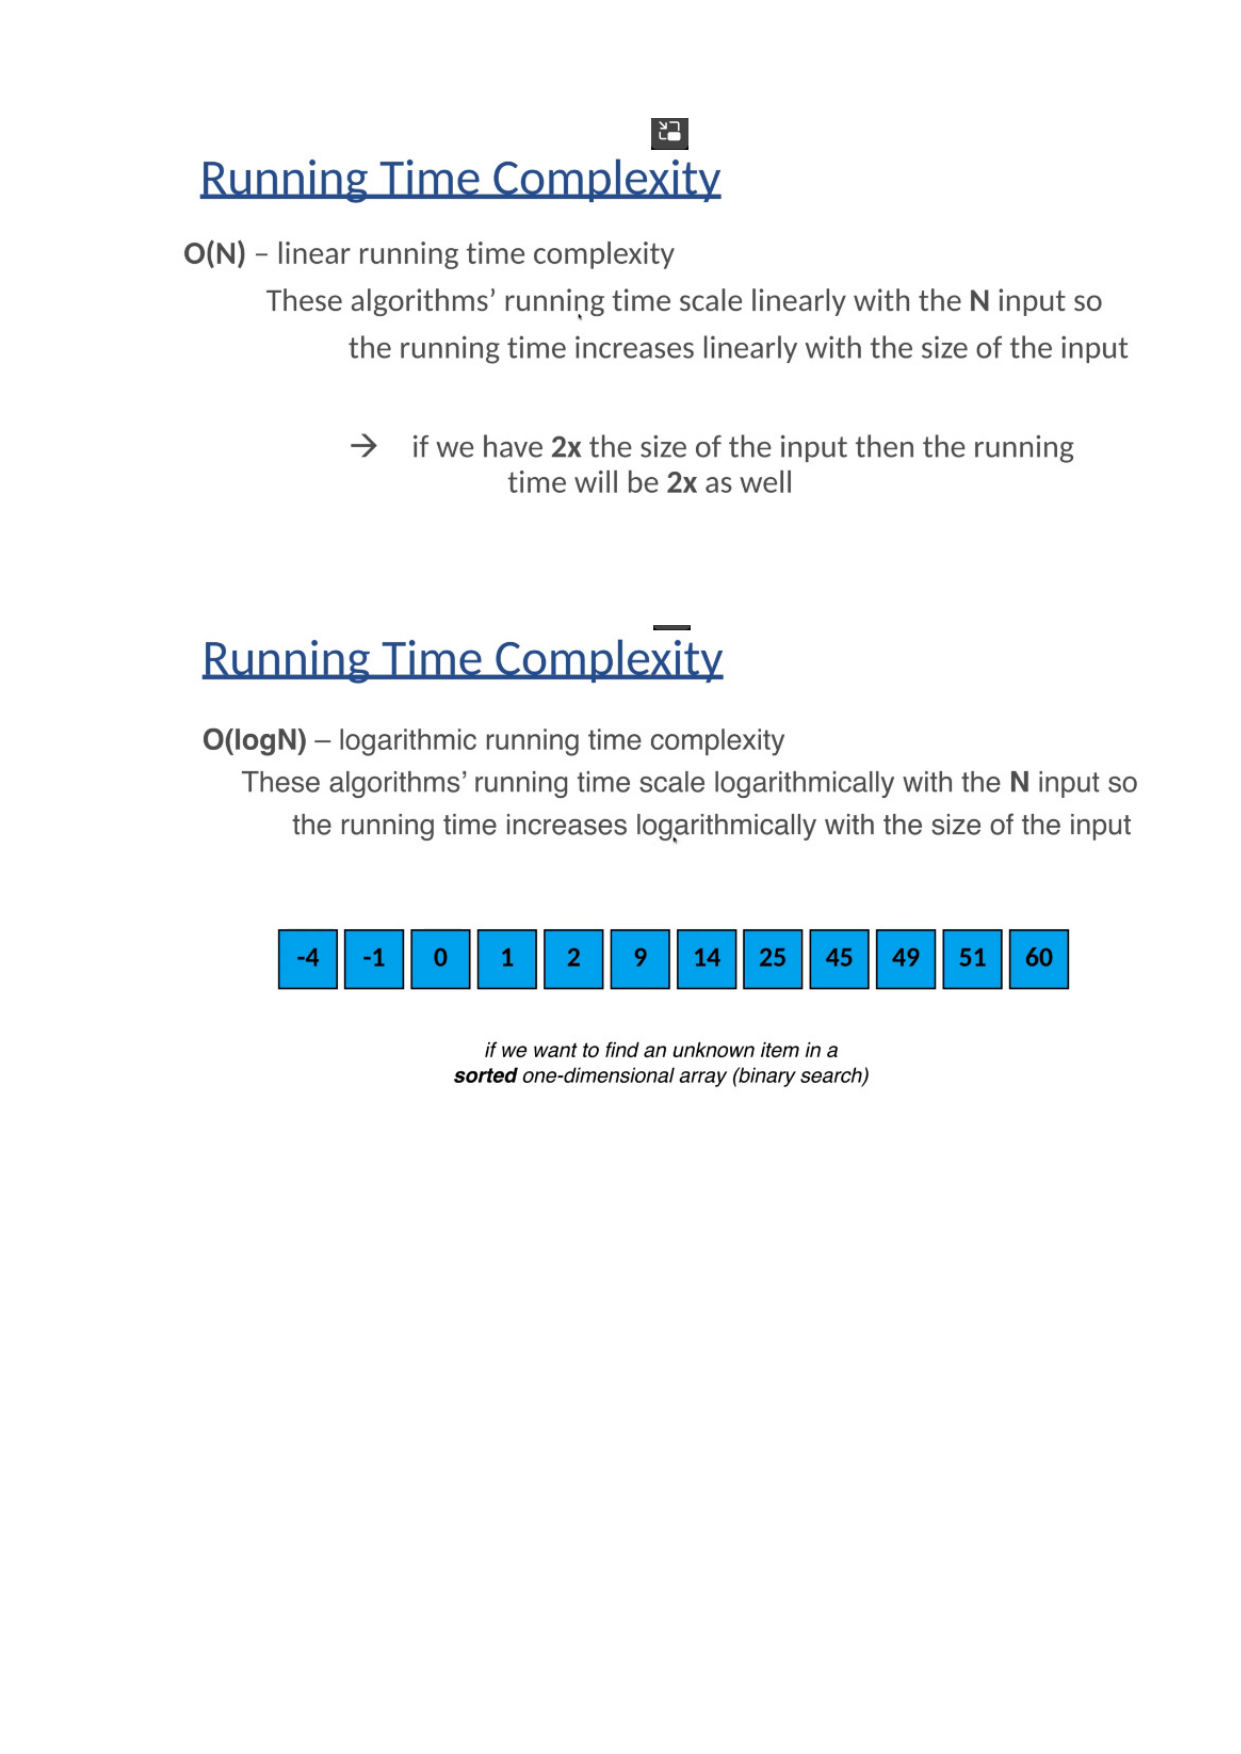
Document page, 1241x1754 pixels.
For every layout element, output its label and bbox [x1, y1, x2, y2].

picture [177, 625, 1151, 1100]
picture [177, 118, 1151, 592]
